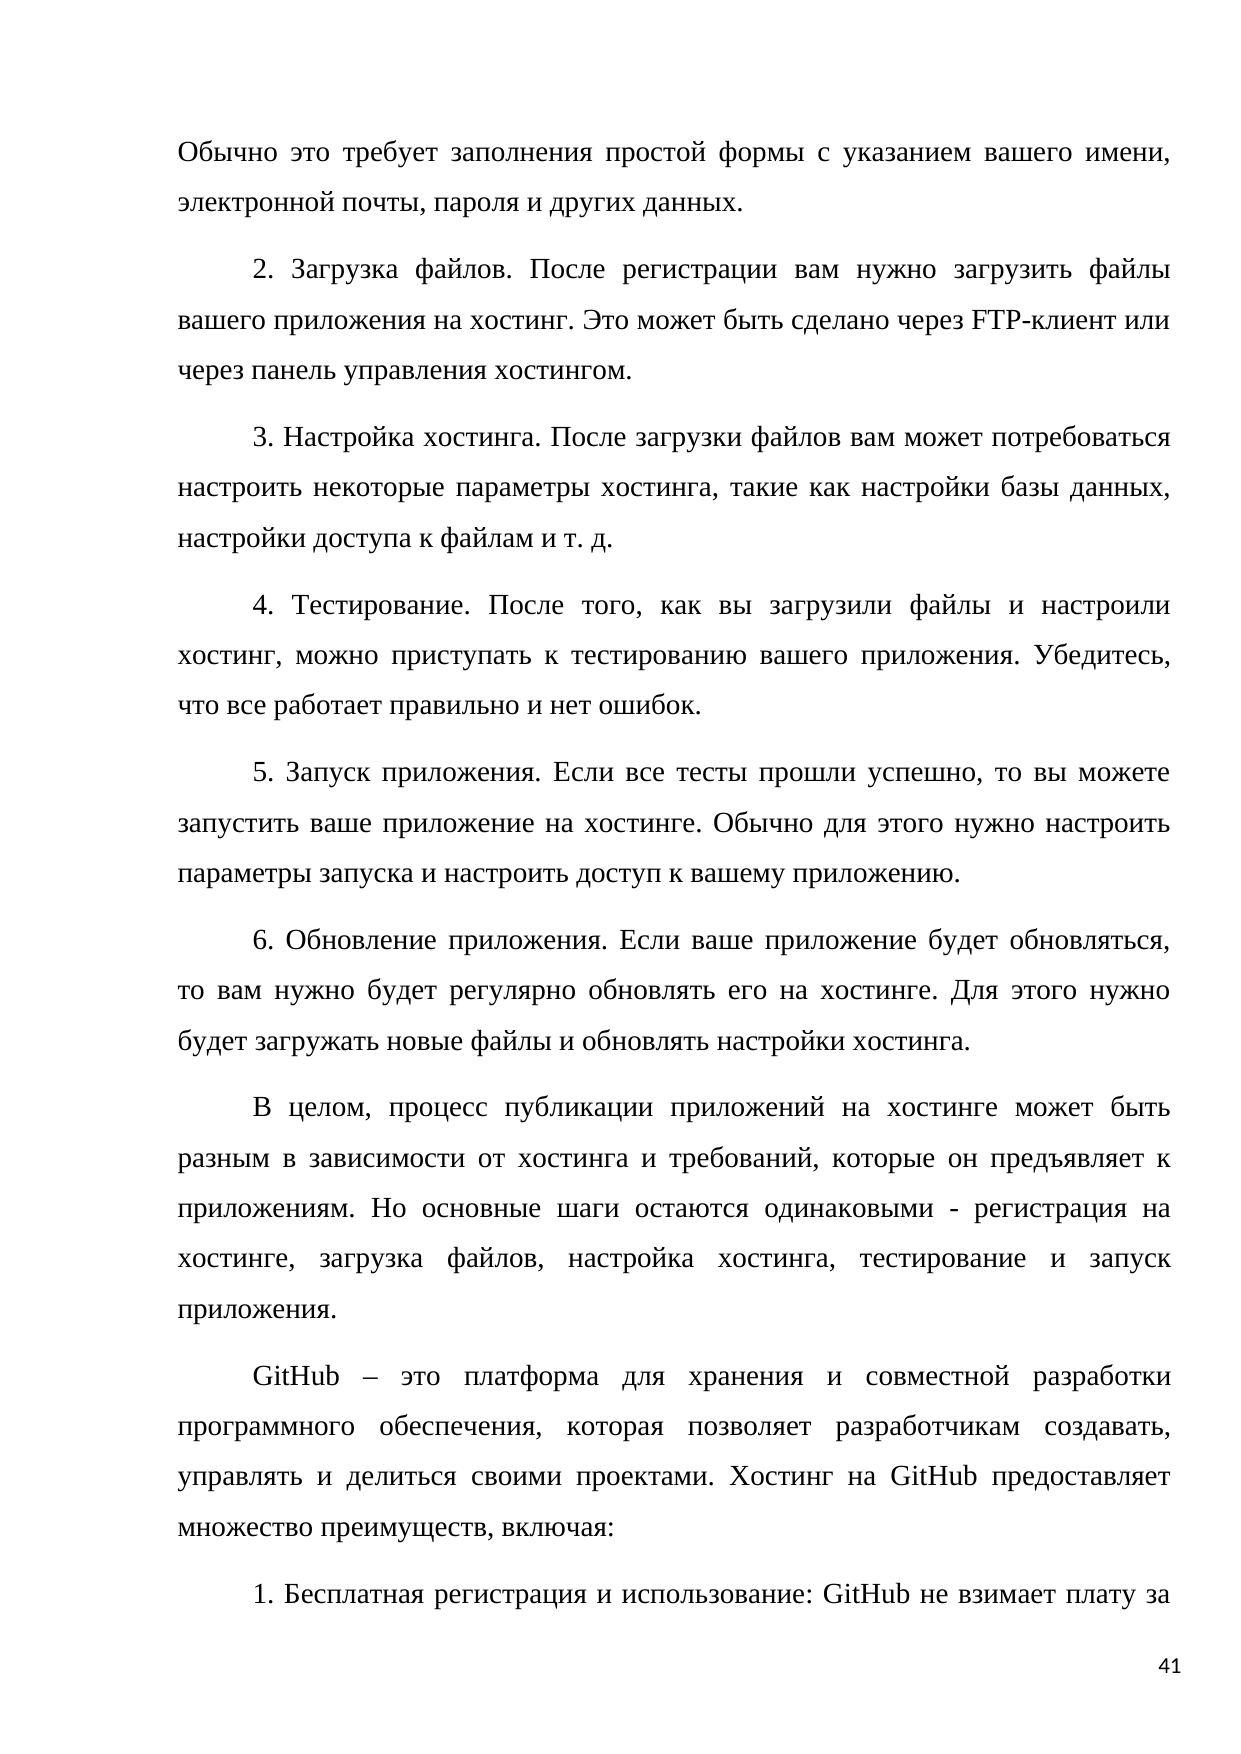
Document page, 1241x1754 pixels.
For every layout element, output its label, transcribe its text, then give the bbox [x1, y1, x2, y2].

text 3. Настройка хостинга. После загрузки файлов вам может потребоваться настроить некоторые параметры хостинга, такие как настройки базы данных, настройки доступа к файлам и т. д. [177, 419, 1172, 553]
text В целом, процесс публикации приложений на хостинге может быть разным в зависимости от хостинга и требований, которые он предъявляет к приложениям. Но основные шаги остаются одинаковыми - регистрация на хостинге, загрузка файлов, настройка хостинга, тестирование и запуск приложения. [177, 1089, 1172, 1324]
text 6. Обновление приложения. Если ваше приложение будет обновляться, то вам нужно будет регулярно обновлять его на хостинге. Для этого нужно будет загружать новые файлы и обновлять настройки хостинга. [177, 922, 1172, 1056]
text GitHub – это платформа для хранения и совместной разработки программного обеспечения, которая позволяет разработчикам создавать, управлять и делиться своими проектами. Хостинг на GitHub предоставляет множество преимуществ, включая: [177, 1358, 1172, 1542]
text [177, 134, 1172, 218]
text 2. Загрузка файлов. После регистрации вам нужно загрузить файлы вашего приложения на хостинг. Это может быть сделано через FTP-клиент или через панель управления хостингом. [177, 252, 1172, 386]
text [177, 1576, 1172, 1609]
text 4. Тестирование. После того, как вы загрузили файлы и настроили хостинг, можно приступать к тестированию вашего приложения. Убедитесь, что все работает правильно и нет ошибок. [177, 587, 1172, 721]
text 5. Запуск приложения. Если все тесты прошли успешно, то вы можете запустить ваше приложение на хостинге. Обычно для этого нужно настроить параметры запуска и настроить доступ к вашему приложению. [177, 754, 1172, 888]
